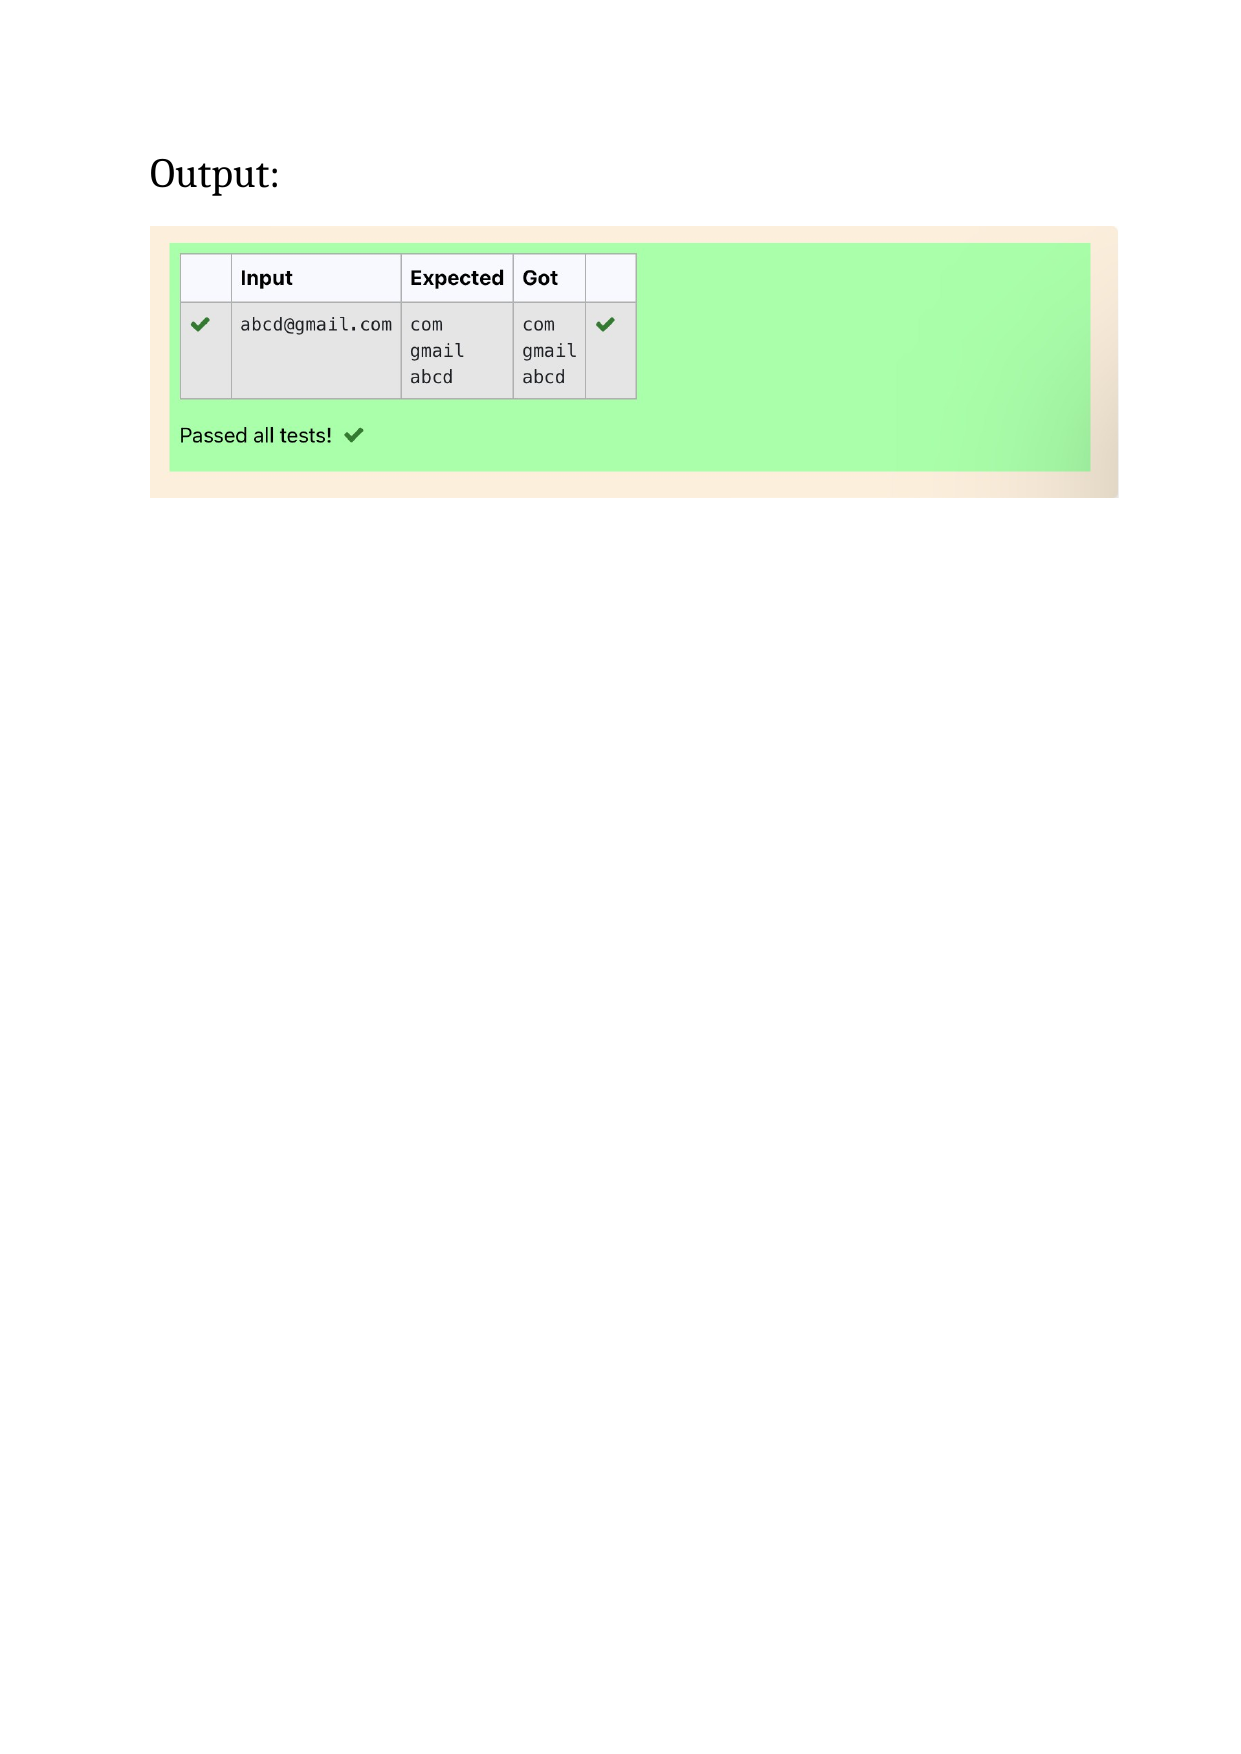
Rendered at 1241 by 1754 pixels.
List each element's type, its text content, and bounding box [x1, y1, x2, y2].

text Output: [150, 150, 1211, 198]
picture [150, 226, 1119, 498]
